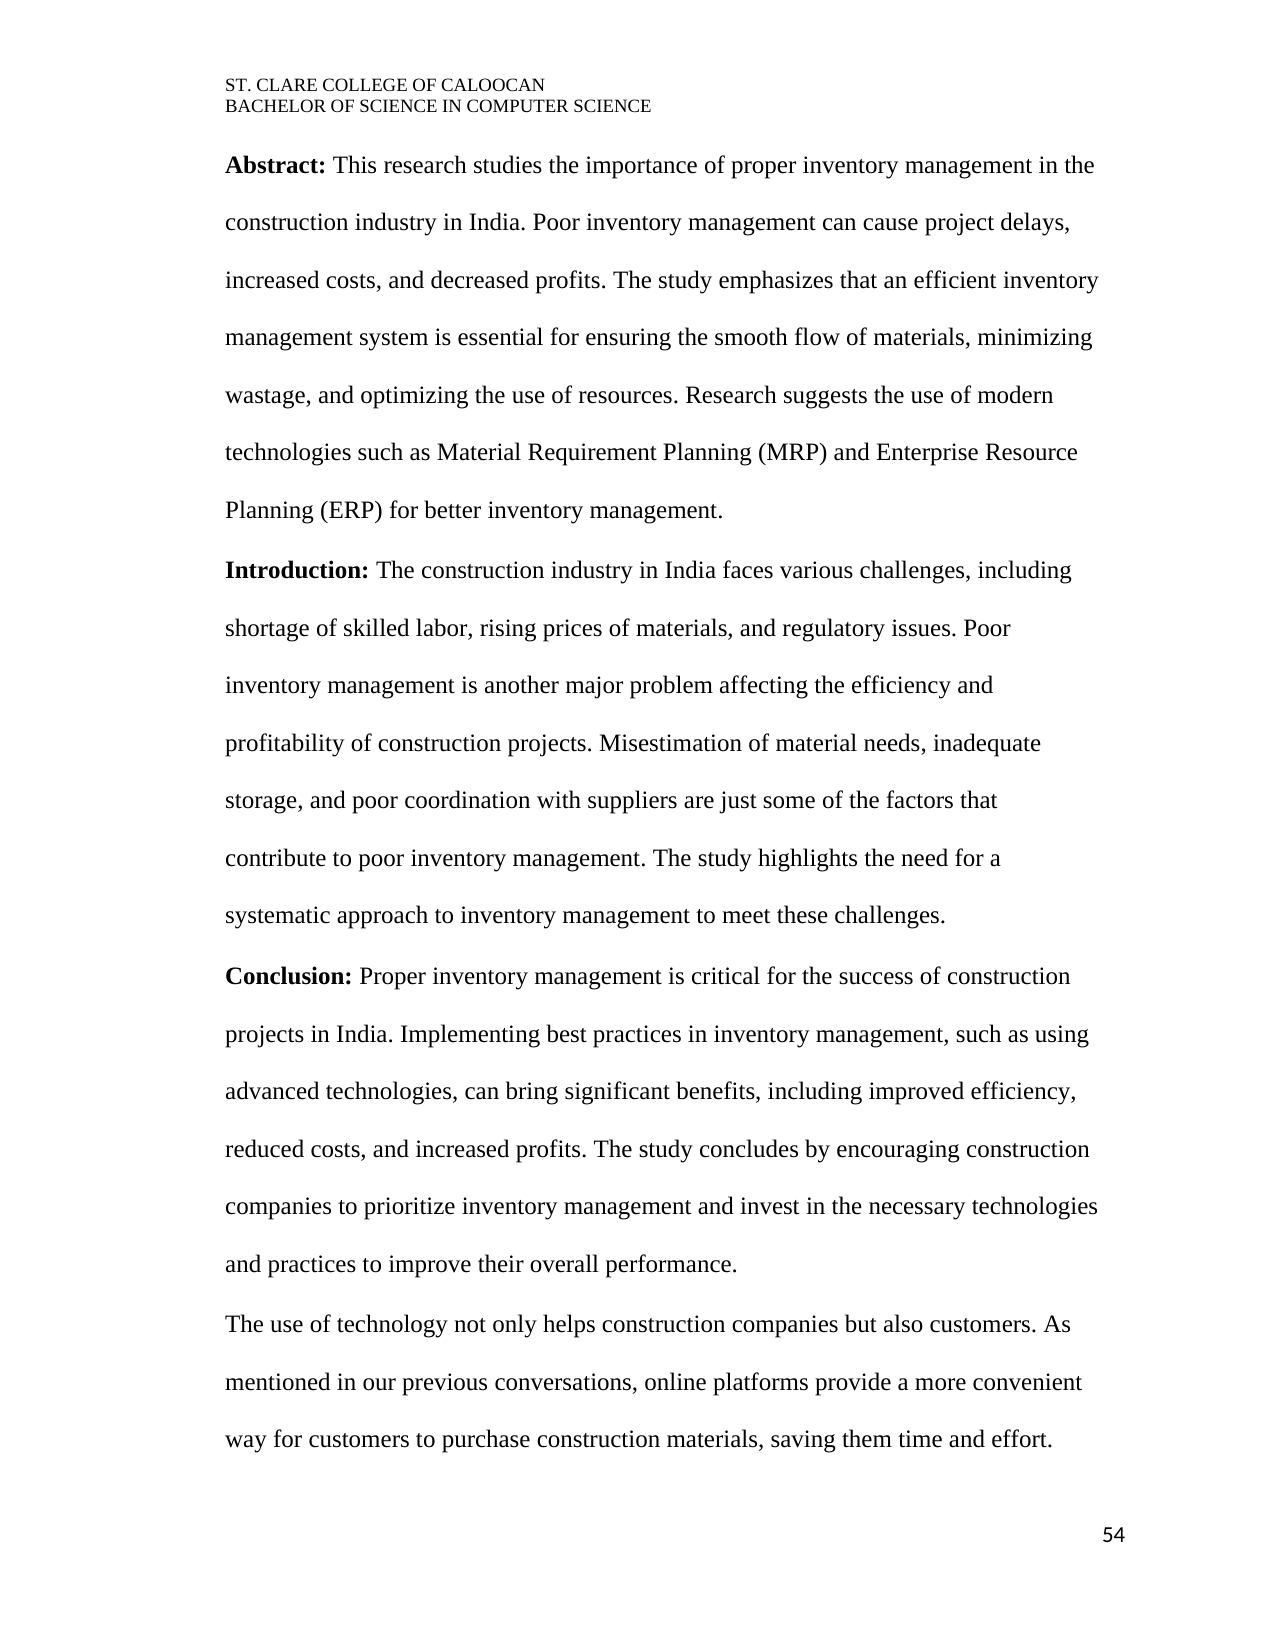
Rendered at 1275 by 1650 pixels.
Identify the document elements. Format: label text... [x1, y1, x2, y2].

text Abstract: This research studies the importance of proper inventory management in the construction industry in India. Poor inventory management can cause project delays, increased costs, and decreased profits. The study emphasizes that an efficient inventory management system is essential for ensuring the smooth flow of materials, minimizing wastage, and optimizing the use of resources. Research suggests the use of modern technologies such as Material Requirement Planning (MRP) and Enterprise Resource Planning (ERP) for better inventory management. [225, 150, 1102, 524]
text Conclusion: Proper inventory management is critical for the success of construction projects in India. Implementing best practices in inventory management, such as using advanced technologies, can bring significant benefits, including improved efficiency, reduced costs, and increased profits. The study concludes by encouraging construction companies to prioritize inventory management and invest in the necessary technologies and practices to improve their overall performance. [225, 961, 1102, 1277]
text Introduction: The construction industry in India faces various challenges, including shortage of skilled labor, rising prices of materials, and regulatory issues. Poor inventory management is another major problem affecting the efficiency and profitability of construction projects. Misestimation of material needs, inadequate storage, and poor coordination with suppliers are just some of the factors that contribute to poor inventory management. The study highlights the need for a systematic approach to inventory management to meet these challenges. [225, 556, 1102, 929]
text The use of technology not only helps construction companies but also customers. As mentioned in our previous conversations, online platforms provide a more convenient way for customers to purchase construction materials, saving them time and effort. [225, 1309, 1102, 1453]
